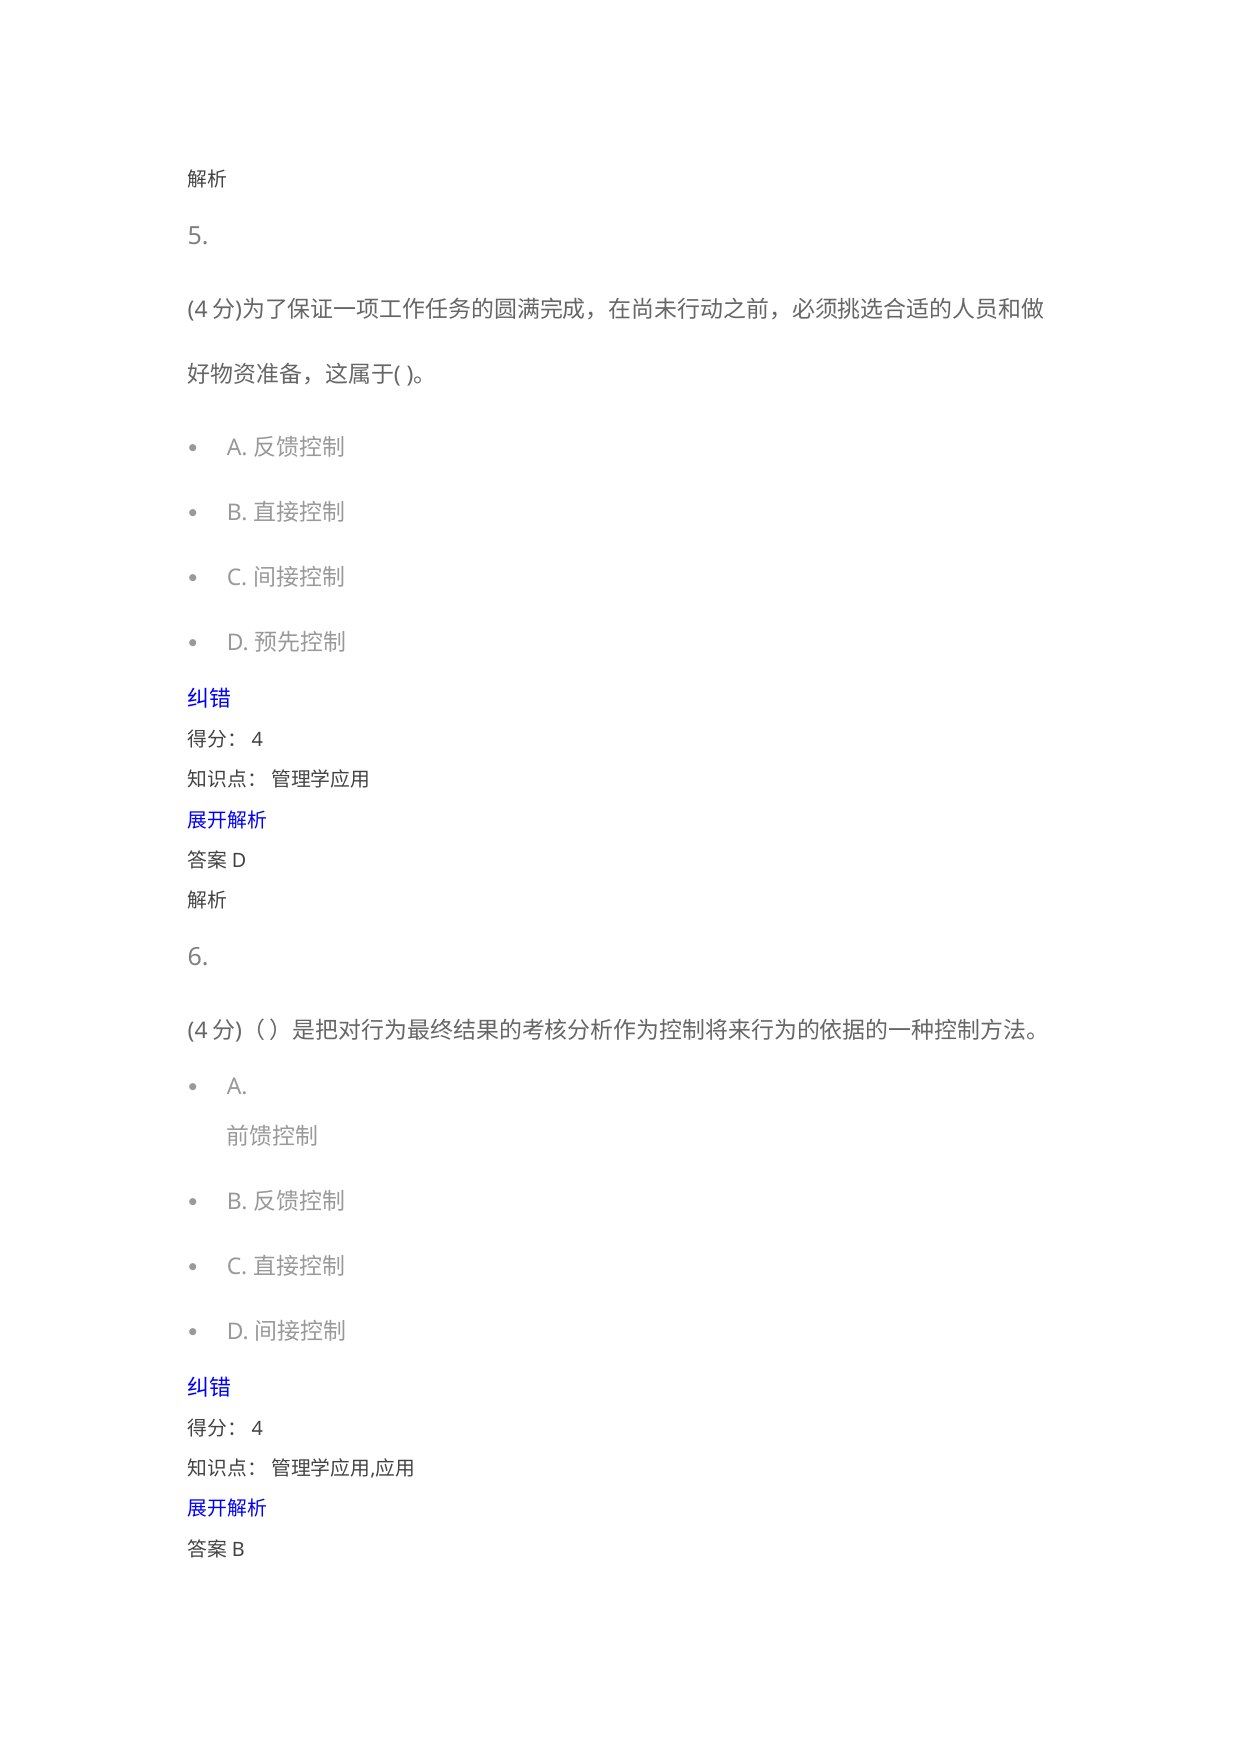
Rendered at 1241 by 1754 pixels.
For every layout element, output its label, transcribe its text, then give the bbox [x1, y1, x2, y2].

text 得分： 4 [187, 721, 1053, 754]
text (4分)为了保证一项工作任务的圆满完成，在尚未行动之前，必须挑选合适的人员和做好物资准备，这属于( )。 [187, 275, 1053, 405]
text 答案 D [187, 843, 1053, 875]
text 6. [187, 923, 1053, 988]
text 解析 [187, 883, 1053, 916]
text 5. [187, 202, 1053, 267]
text 展开解析 [187, 802, 1053, 835]
text 知识点： 管理学应用,应用 [187, 1451, 1053, 1483]
list B. 直接控制 [189, 478, 1053, 543]
list C. 间接控制 [189, 543, 1053, 608]
text 得分： 4 [187, 1410, 1053, 1443]
text 答案 B [187, 1531, 1053, 1564]
list C. 直接控制 [189, 1232, 1053, 1297]
text 解析 [187, 162, 1053, 194]
list D. 预先控制 [189, 608, 1053, 673]
text 展开解析 [187, 1491, 1053, 1523]
list A. 前馈控制 [189, 1069, 1053, 1167]
text 纠错 [187, 681, 1053, 713]
text (4分)（ ）是把对行为最终结果的考核分析作为控制将来行为的依据的一种控制方法。 [187, 996, 1053, 1061]
text 纠错 [187, 1370, 1053, 1402]
list B. 反馈控制 [189, 1167, 1053, 1232]
list A. 反馈控制 [189, 413, 1053, 478]
text 知识点： 管理学应用 [187, 762, 1053, 794]
list D. 间接控制 [189, 1297, 1053, 1362]
